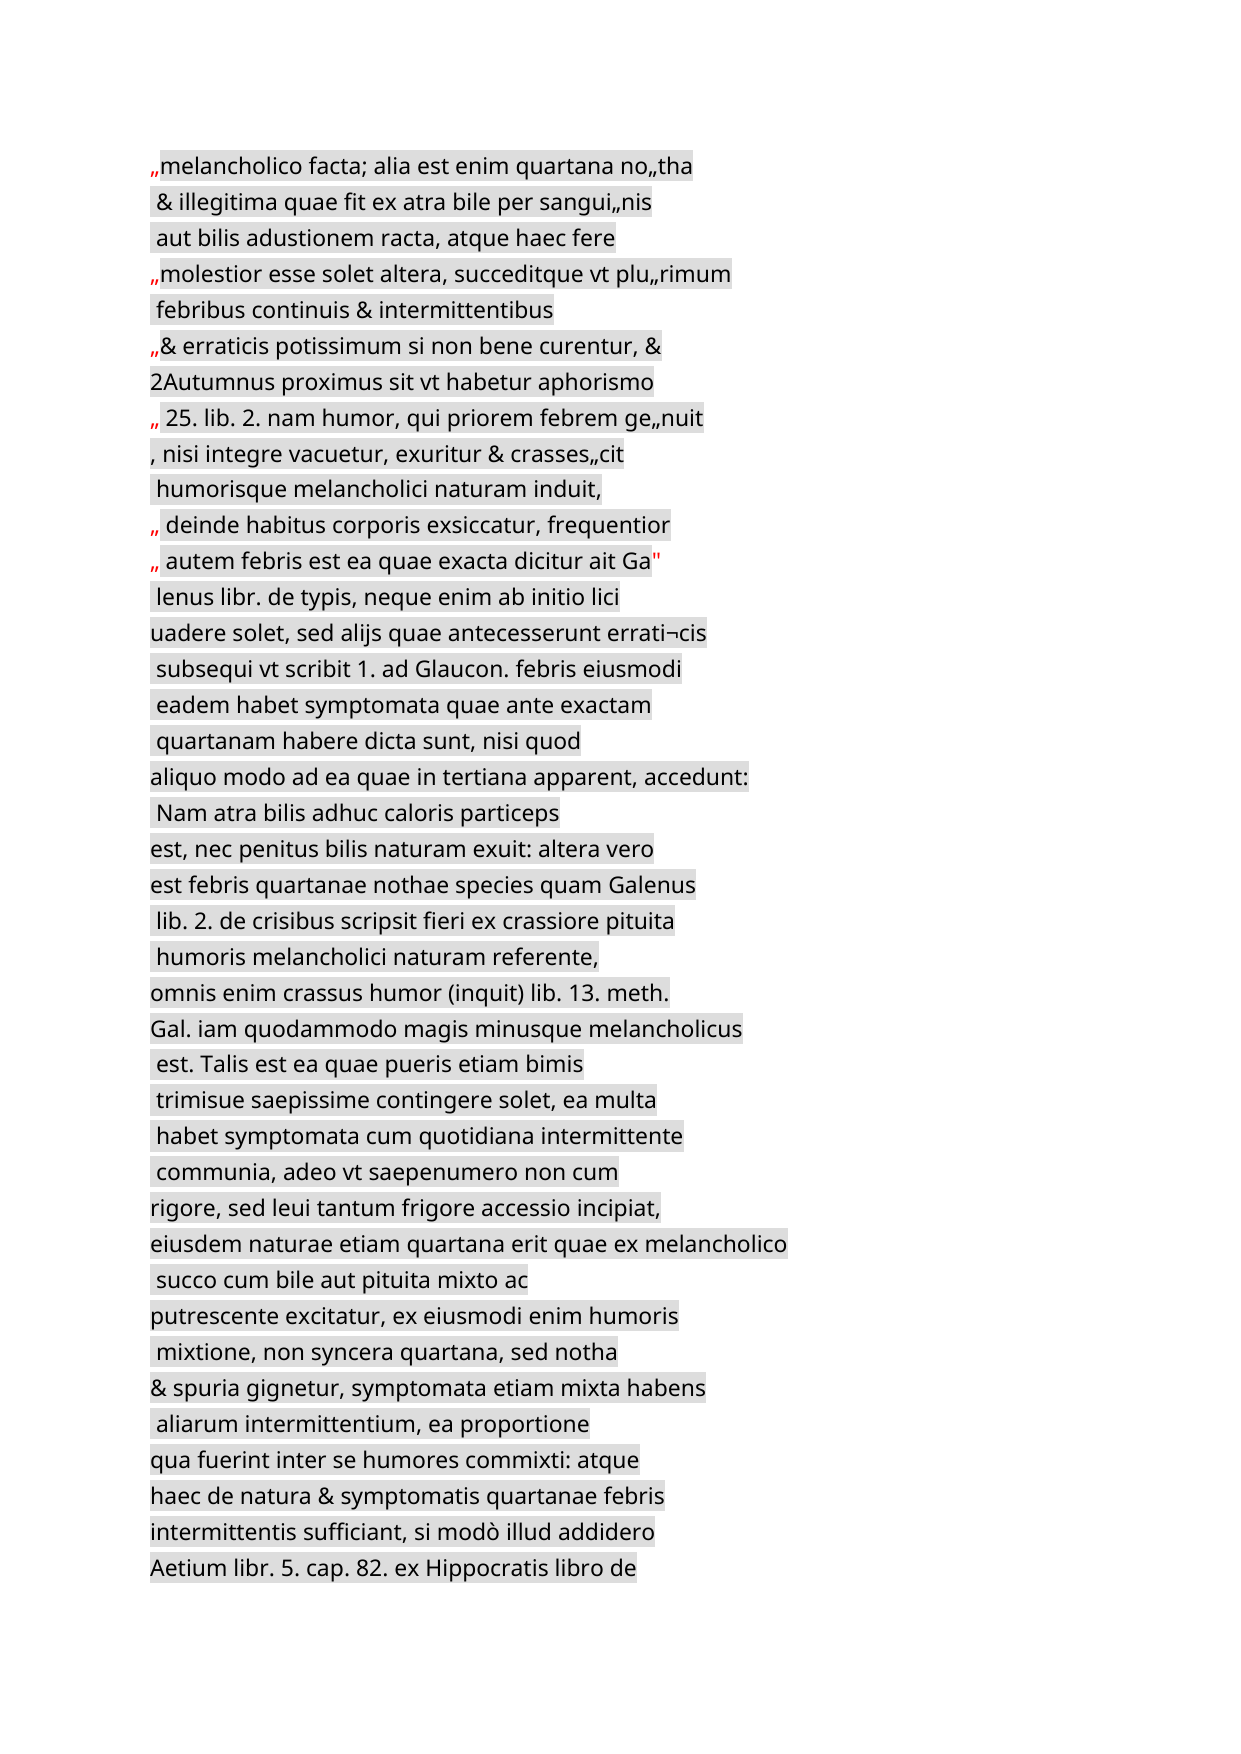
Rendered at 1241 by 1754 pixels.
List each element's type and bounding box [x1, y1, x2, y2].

text [150, 150, 1090, 1583]
